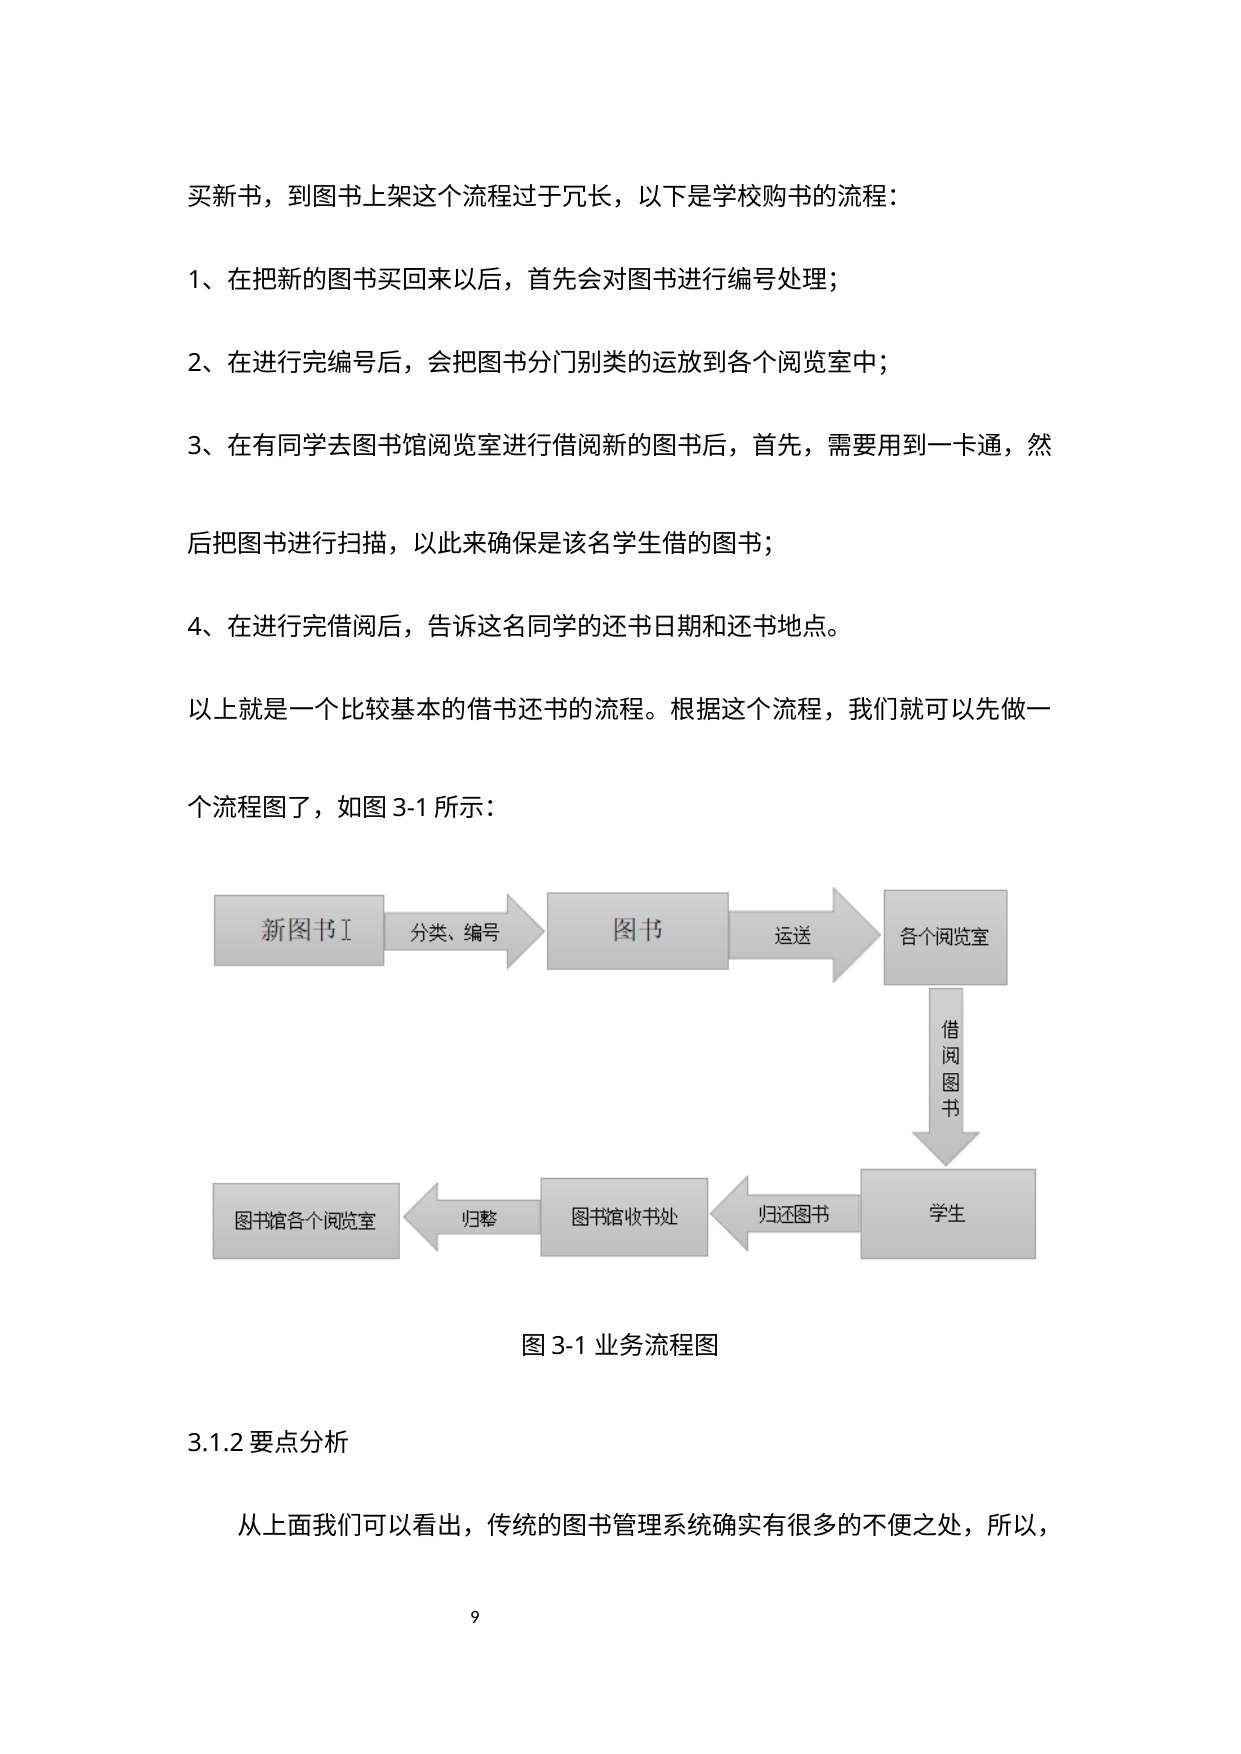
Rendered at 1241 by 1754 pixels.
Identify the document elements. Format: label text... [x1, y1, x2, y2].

picture [187, 855, 1053, 1302]
list 在把新的图书买回来以后，首先会对图书进行编号处理； [187, 245, 1053, 310]
list 在进行完编号后，会把图书分门别类的运放到各个阅览室中； [187, 328, 1053, 393]
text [187, 1491, 1053, 1556]
text 以上就是一个比较基本的借书还书的流程。根据这个流程，我们就可以先做一个流程图了，如图3-1所示： [187, 675, 1053, 838]
text 图3-1 业务流程图 [187, 1311, 1053, 1376]
list 在进行完借阅后，告诉这名同学的还书日期和还书地点。 [187, 592, 1053, 657]
text 3.1.2要点分析 [187, 1408, 1053, 1473]
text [187, 162, 1053, 227]
list 在有同学去图书馆阅览室进行借阅新的图书后，首先，需要用到一卡通，然后把图书进行扫描，以此来确保是该名学生借的图书； [187, 411, 1053, 574]
